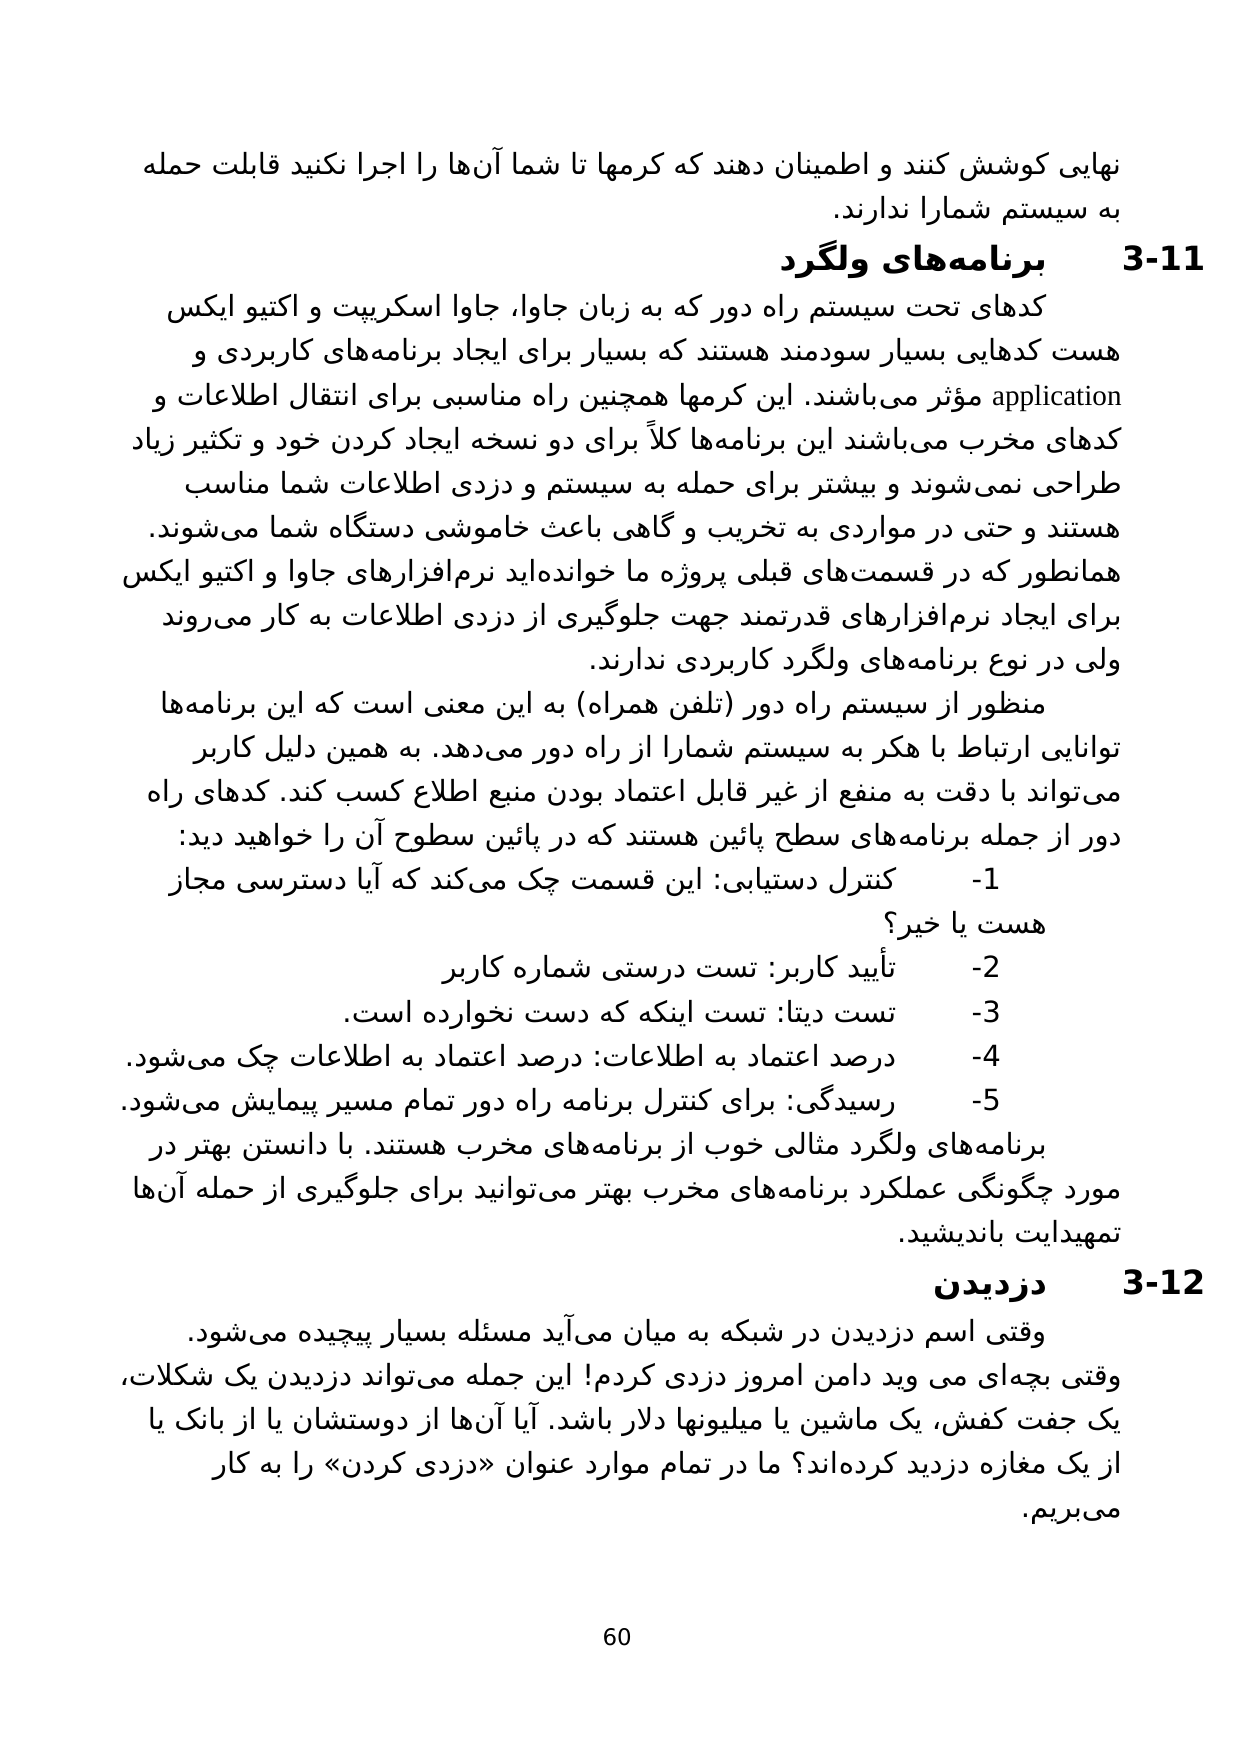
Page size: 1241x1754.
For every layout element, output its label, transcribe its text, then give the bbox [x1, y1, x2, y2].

subtitle دزدیدن [118, 1263, 1122, 1302]
text منظور از سیستم راه دور (تلفن همراه) به این معنی است که این برنامه‌ها توانایی ارتباط با هکر به سیستم شمارا از راه دور می‌دهد. به همین دلیل کاربر می‌تواند با دقت به منفع از غیر قابل اعتماد بودن منبع اطلاع کسب کند. کدهای راه دور از جمله برنامه‌های سطح پائین هستند که در پائین سطوح آن را خواهید دید: [118, 686, 1122, 853]
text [118, 147, 1122, 225]
list کنترل دستیابی: این قسمت چک می‌کند که آیا دسترسی مجاز هست یا خیر؟ [118, 863, 1047, 941]
subtitle برنامه‌های ولگرد [118, 239, 1122, 278]
text وقتی اسم دزدیدن در شبکه به میان می‌آید مسئله بسیار پیچیده می‌شود. وقتی بچه‌ای می وید دامن امروز دزدی کردم! این جمله می‌تواند دزدیدن یک شکلات، یک جفت کفش، یک ماشین یا میلیونها دلار باشد. آیا آن‌ها از دوستشان یا از بانک یا از یک مغازه دزدید کرده‌اند؟ ما در تمام موارد عنوان «دزدی کردن» را به کار می‌بریم. [118, 1314, 1122, 1524]
list تست دیتا: تست اینکه که دست نخوارده است. [118, 995, 1047, 1029]
list درصد اعتماد به اطلاعات: درصد اعتماد به اطلاعات چک می‌شود. [118, 1039, 1047, 1073]
list تأیید کاربر: تست درستی شماره کاربر [118, 951, 1047, 985]
list رسیدگی: برای کنترل برنامه راه دور تمام مسیر پیمایش می‌شود. [118, 1083, 1047, 1117]
text کدهای تحت سیستم راه دور که به زبان جاوا، جاوا اسکریپت و اکتیو ایکس هست کدهایی بسیار سودمند هستند که بسیار برای ایجاد برنامه‌های کاربردی و application مؤثر می‌باشند. این کرمها همچنین راه مناسبی برای انتقال اطلاعات و کدهای مخرب می‌باشند این برنامه‌ها کلاً برای دو نسخه ایجاد کردن خود و تکثیر زیاد طراحی نمی‌شوند و بیشتر برای حمله به سیستم و دزدی اطلاعات شما مناسب هستند و حتی در مواردی به تخریب و گاهی باعث خاموشی دستگاه شما می‌شوند. همانطور که در قسمت‌های قبلی پروژه ما خوانده‌اید نرم‌افزارهای جاوا و اکتیو ایکس برای ایجاد نرم‌افزارهای قدرتمند جهت جلوگیری از دزدی اطلاعات به کار می‌روند ولی در نوع برنامه‌های ولگرد کاربردی ندارند. [118, 290, 1122, 676]
text برنامه‌های ولگرد مثالی خوب از برنامه‌های مخرب هستند. با دانستن بهتر در مورد چگونگی عملکرد برنامه‌های مخرب بهتر می‌توانید برای جلوگیری از حمله آن‌ها تمهیدایت باندیشید. [118, 1127, 1122, 1249]
